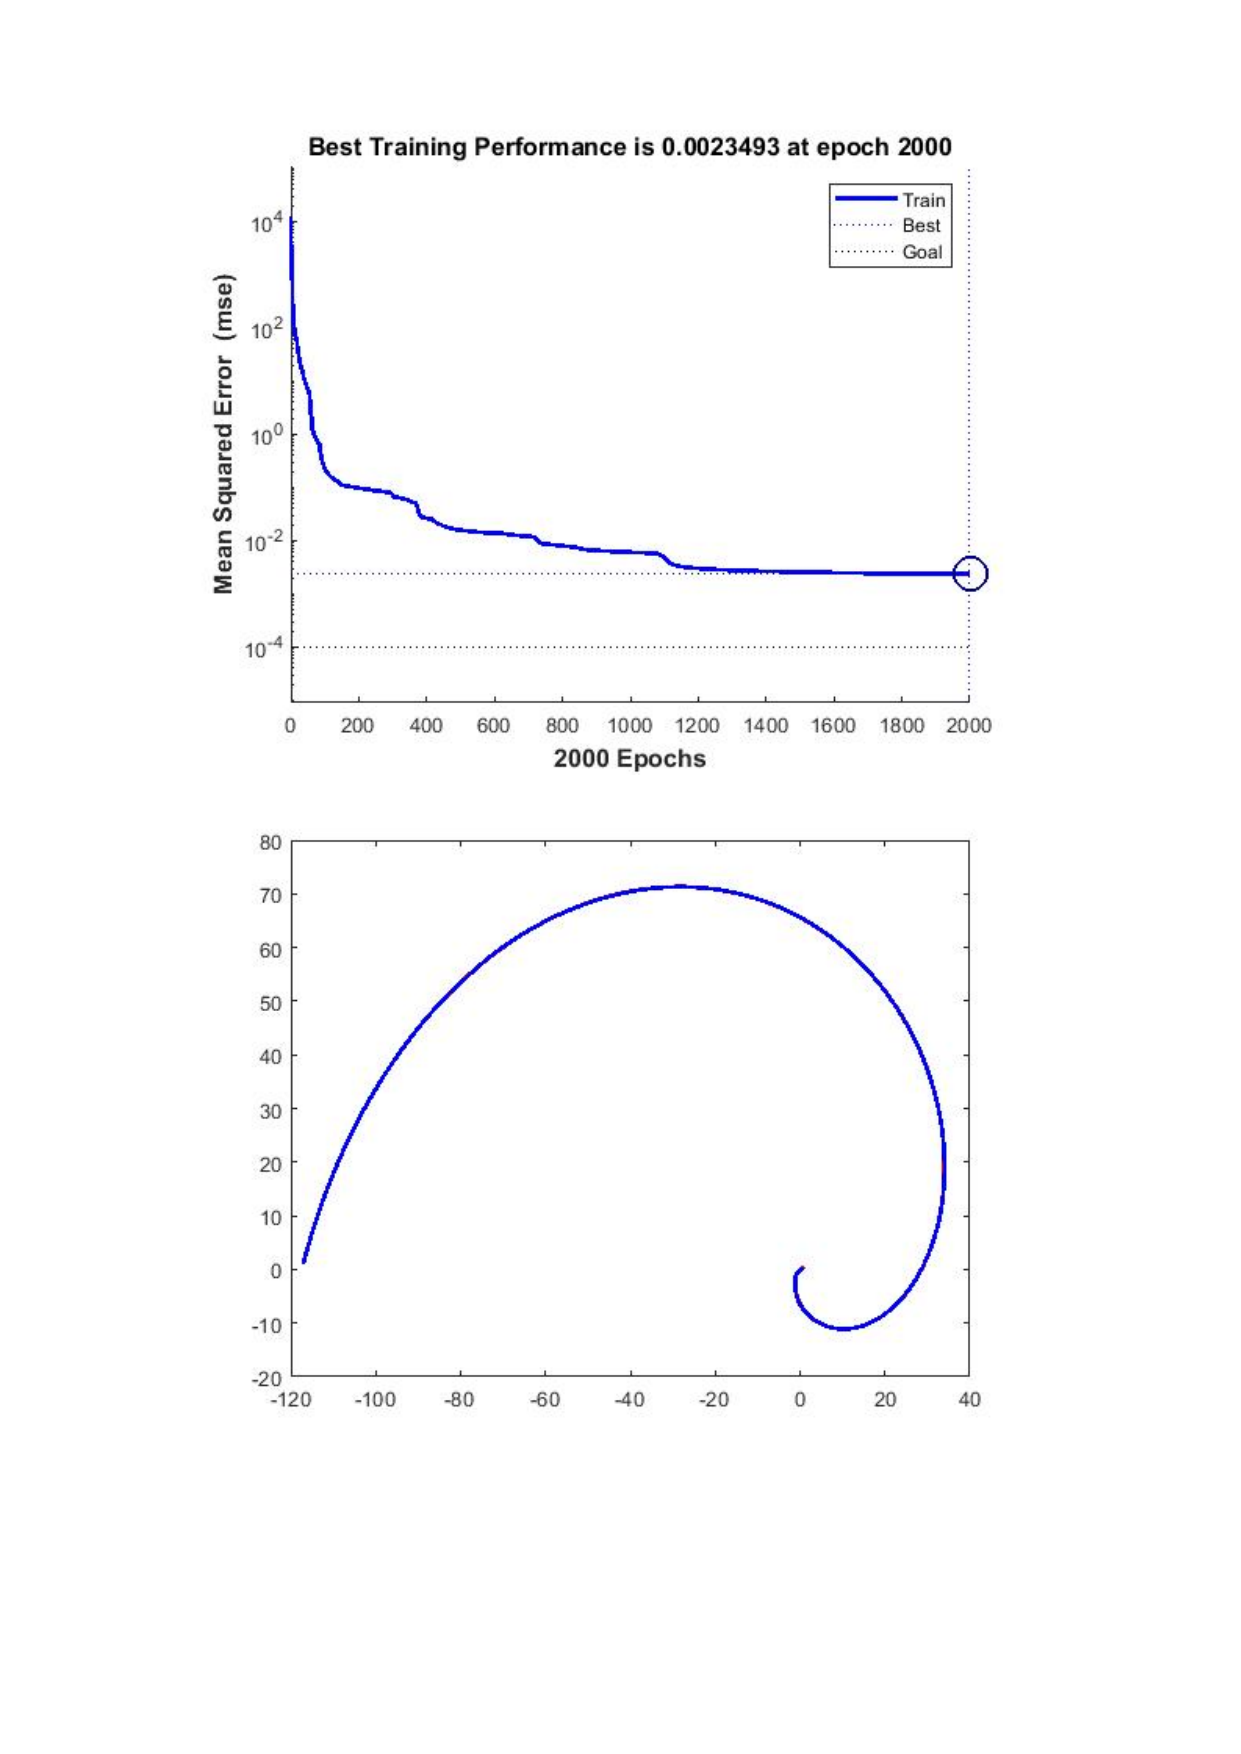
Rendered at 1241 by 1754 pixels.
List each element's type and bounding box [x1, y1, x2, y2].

picture [177, 118, 1053, 775]
picture [177, 793, 1053, 1449]
